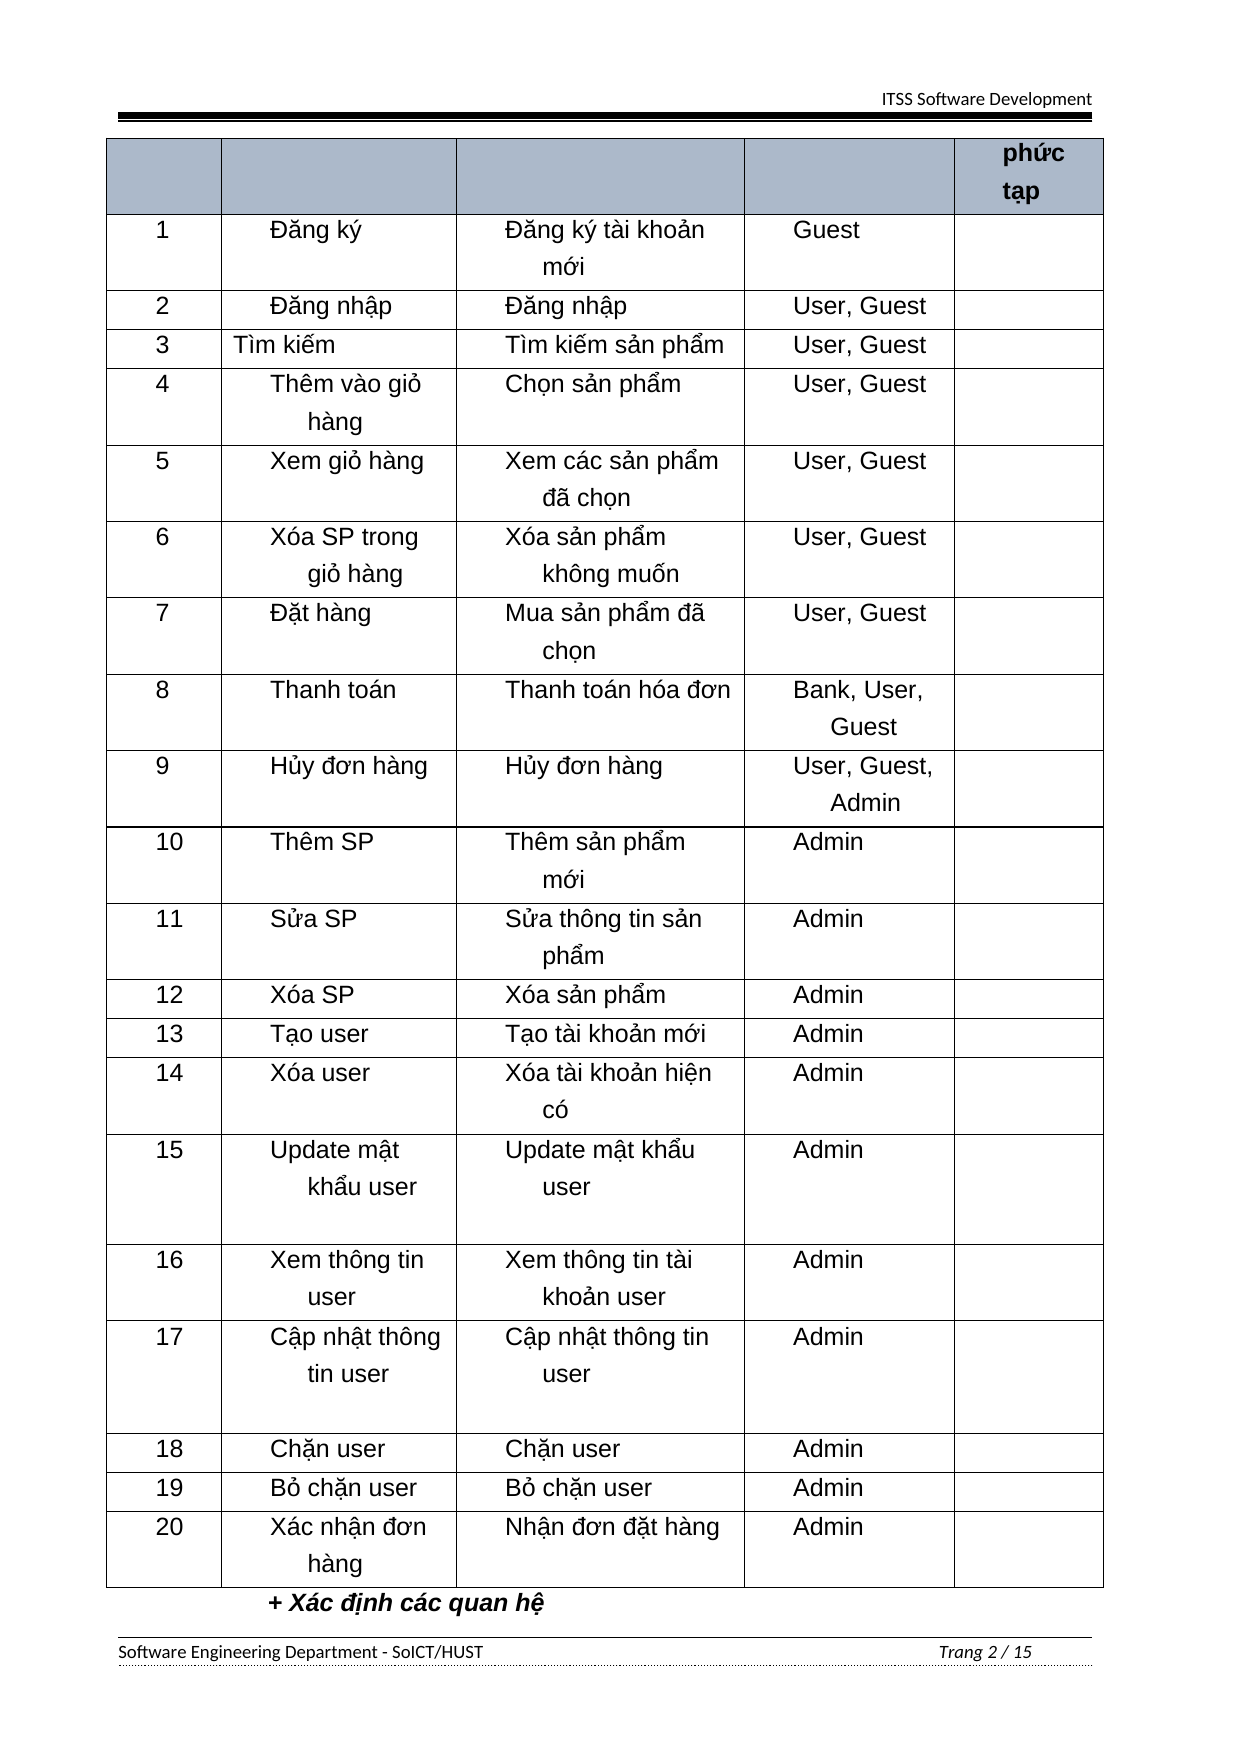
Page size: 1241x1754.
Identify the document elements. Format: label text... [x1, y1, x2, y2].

table_cell Cập nhật thông tin user [457, 1321, 744, 1432]
table_cell Chặn user [457, 1434, 744, 1472]
table_cell [955, 522, 1103, 597]
table_cell 9 [107, 751, 221, 826]
table_cell [955, 904, 1103, 979]
table_cell 19 [107, 1473, 221, 1511]
table_cell Thêm SP [222, 828, 456, 903]
table_cell Admin [745, 1434, 954, 1472]
table_cell [955, 215, 1103, 290]
table_cell [955, 1473, 1103, 1511]
table_cell 6 [107, 522, 221, 597]
table_header Độ phức tạp [955, 139, 1103, 214]
table_cell [955, 446, 1103, 521]
table_cell Admin [745, 1512, 954, 1587]
table_cell Tìm kiếm [222, 330, 456, 368]
table_cell Tìm kiếm sản phẩm [457, 330, 744, 368]
table_cell Thanh toán hóa đơn [457, 675, 744, 750]
table_cell Đăng nhập [222, 291, 456, 329]
table_cell 18 [107, 1434, 221, 1472]
table_cell Bank, User, Guest [745, 675, 954, 750]
table_cell 10 [107, 828, 221, 903]
table_cell [955, 1019, 1103, 1057]
table_cell User, Guest [745, 291, 954, 329]
table_cell Admin [745, 1058, 954, 1133]
table_cell [955, 369, 1103, 444]
table_cell Admin [745, 1135, 954, 1244]
table_cell Admin [745, 1245, 954, 1320]
table_cell [955, 1434, 1103, 1472]
table_cell 1 [107, 215, 221, 290]
table_cell Xem thông tin user [222, 1245, 456, 1320]
table_cell Chọn sản phẩm [457, 369, 744, 444]
table_cell [955, 1321, 1103, 1432]
table_cell Admin [745, 980, 954, 1018]
table_cell Xác nhận đơn hàng [222, 1512, 456, 1587]
table_cell 13 [107, 1019, 221, 1057]
text + Xác định các quan hệ [192, 1588, 1092, 1617]
table_cell User, Guest [745, 598, 954, 674]
table_cell Guest [745, 215, 954, 290]
table_cell Hủy đơn hàng [457, 751, 744, 826]
table_cell Đăng ký tài khoản mới [457, 215, 744, 290]
table_cell User, Guest [745, 446, 954, 521]
table_cell [955, 828, 1103, 903]
table_cell 5 [107, 446, 221, 521]
table_cell User, Guest [745, 330, 954, 368]
table_cell User, Guest [745, 522, 954, 597]
table_cell Thêm sản phẩm mới [457, 828, 744, 903]
table_cell Xem giỏ hàng [222, 446, 456, 521]
table_cell Admin [745, 828, 954, 903]
table_cell Tạo tài khoản mới [457, 1019, 744, 1057]
table_cell Đặt hàng [222, 598, 456, 674]
table_cell Hủy đơn hàng [222, 751, 456, 826]
table_cell Bỏ chặn user [222, 1473, 456, 1511]
table_cell Cập nhật thông tin user [222, 1321, 456, 1432]
table_cell Update mật khẩu user [222, 1135, 456, 1244]
table_cell Nhận đơn đặt hàng [457, 1512, 744, 1587]
table_cell [955, 751, 1103, 826]
table_cell Update mật khẩu user [457, 1135, 744, 1244]
table_cell [955, 1512, 1103, 1587]
table_cell Xóa sản phẩm không muốn [457, 522, 744, 597]
table_cell Admin [745, 1321, 954, 1432]
table_cell Tạo user [222, 1019, 456, 1057]
table_cell 15 [107, 1135, 221, 1244]
table_cell 12 [107, 980, 221, 1018]
table_cell 17 [107, 1321, 221, 1432]
table_cell [955, 330, 1103, 368]
table_cell Xóa SP trong giỏ hàng [222, 522, 456, 597]
table_cell Chặn user [222, 1434, 456, 1472]
table_cell Đăng nhập [457, 291, 744, 329]
table_cell 20 [107, 1512, 221, 1587]
table_cell Đăng ký [222, 215, 456, 290]
table_cell [955, 1058, 1103, 1133]
table_cell Admin [745, 1473, 954, 1511]
table_cell Mua sản phẩm đã chọn [457, 598, 744, 674]
table_cell 4 [107, 369, 221, 444]
table_cell Admin [745, 1019, 954, 1057]
table_cell Thanh toán [222, 675, 456, 750]
table_cell [955, 1245, 1103, 1320]
table_cell 16 [107, 1245, 221, 1320]
table_cell Sửa thông tin sản phẩm [457, 904, 744, 979]
table_cell 3 [107, 330, 221, 368]
table_cell Admin [745, 904, 954, 979]
table_cell [955, 1135, 1103, 1244]
table_cell 2 [107, 291, 221, 329]
table_cell 11 [107, 904, 221, 979]
table_header Tác nhân [745, 139, 954, 214]
table_cell Bỏ chặn user [457, 1473, 744, 1511]
table_header Ca sử dụng [222, 139, 456, 214]
table_cell Thêm vào giỏ hàng [222, 369, 456, 444]
table_cell [955, 675, 1103, 750]
table_cell User, Guest, Admin [745, 751, 954, 826]
table_cell User, Guest [745, 369, 954, 444]
table_cell Sửa SP [222, 904, 456, 979]
table_cell Xóa SP [222, 980, 456, 1018]
table_cell [955, 291, 1103, 329]
table_cell Xóa sản phẩm [457, 980, 744, 1018]
table_cell [955, 980, 1103, 1018]
table_cell 7 [107, 598, 221, 674]
table_cell 8 [107, 675, 221, 750]
table_cell Xem thông tin tài khoản user [457, 1245, 744, 1320]
table_cell [955, 598, 1103, 674]
table_cell Xóa tài khoản hiện có [457, 1058, 744, 1133]
table_cell Xóa user [222, 1058, 456, 1133]
table_cell Xem các sản phẩm đã chọn [457, 446, 744, 521]
table_header STT [107, 139, 221, 214]
table_cell 14 [107, 1058, 221, 1133]
table_header Mô tả ngắn [457, 139, 744, 214]
